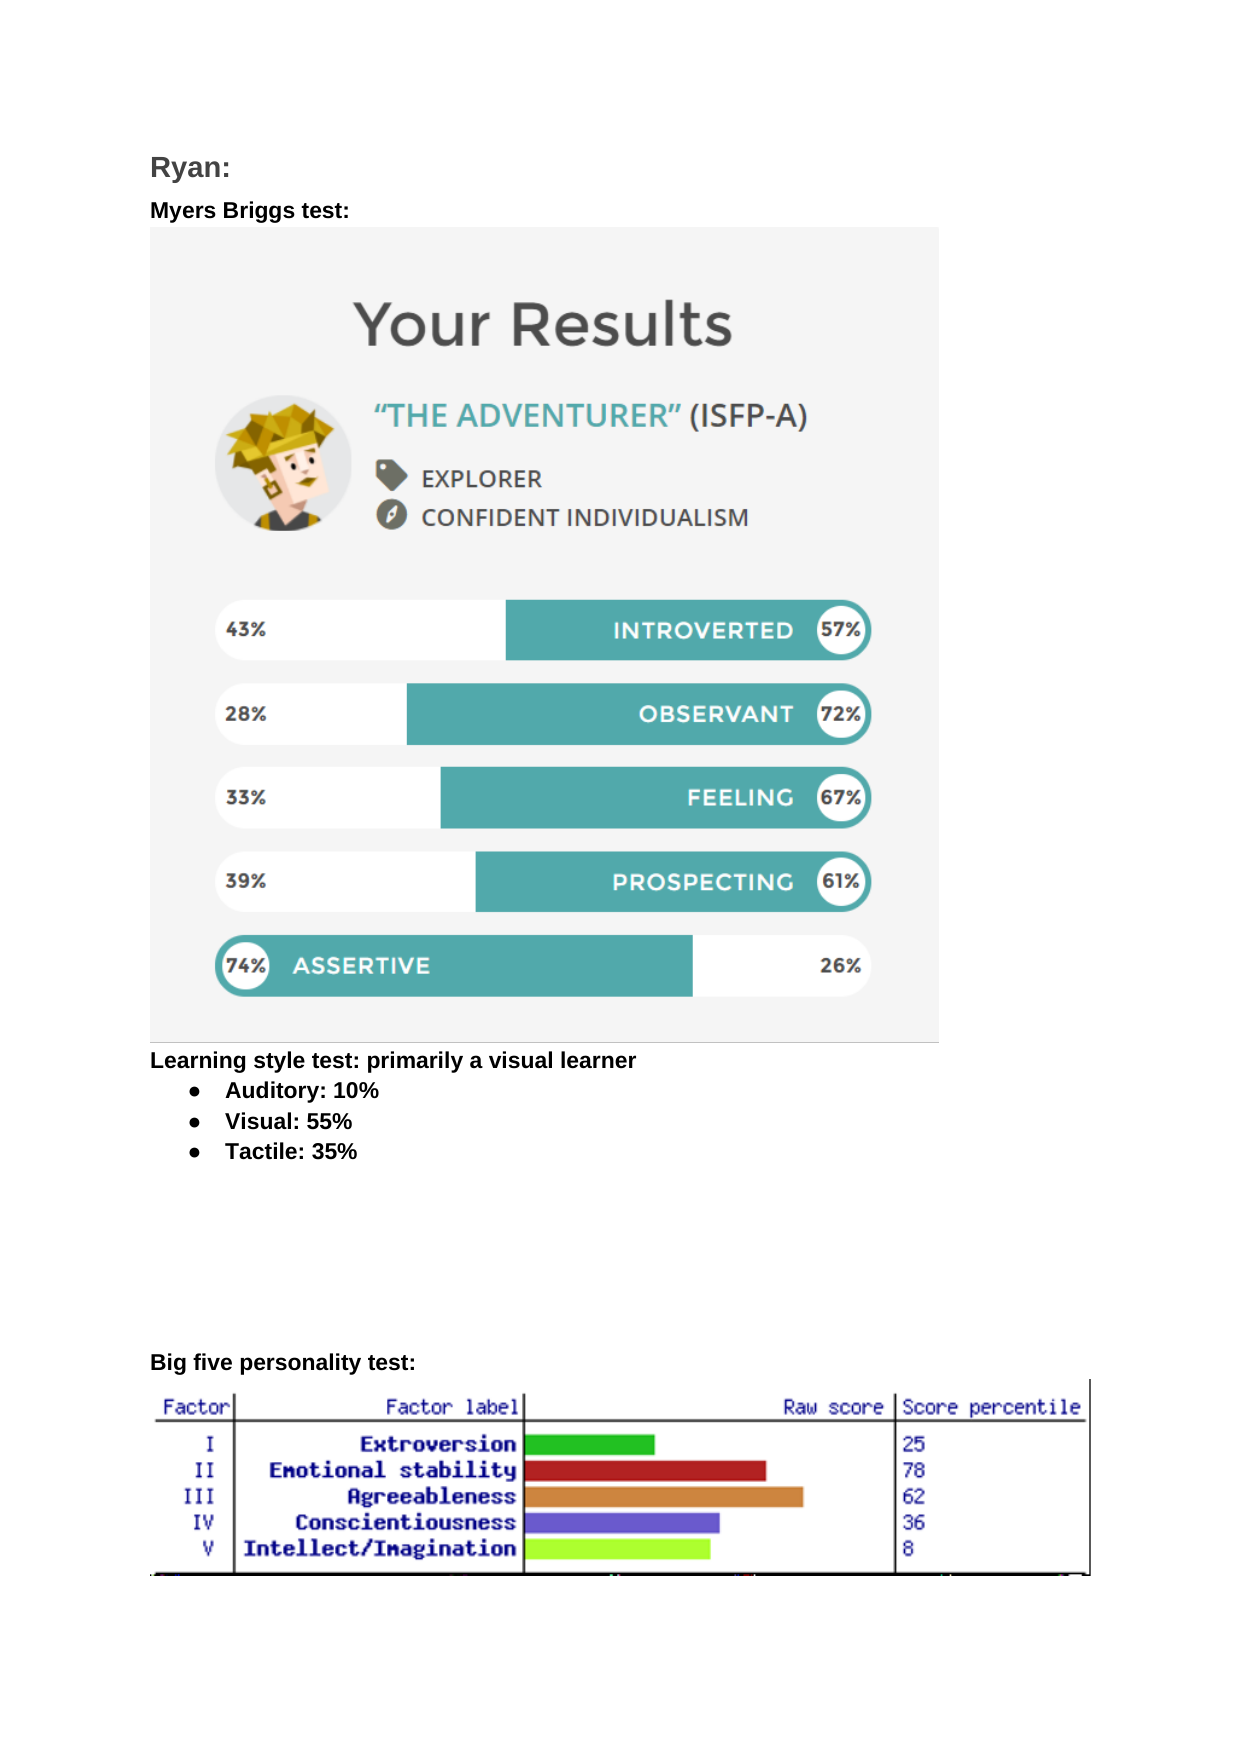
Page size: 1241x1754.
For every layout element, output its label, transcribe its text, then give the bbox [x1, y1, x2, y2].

picture [150, 1379, 1091, 1576]
picture [150, 227, 939, 1044]
list Auditory: 10% [187, 1077, 1090, 1104]
text Learning style test: primarily a visual learner [150, 1047, 1090, 1074]
list Tactile: 35% [187, 1138, 1090, 1164]
list Visual: 55% [187, 1108, 1090, 1134]
text Big five personality test: [150, 1349, 1090, 1376]
subtitle Ryan: [150, 150, 1090, 183]
